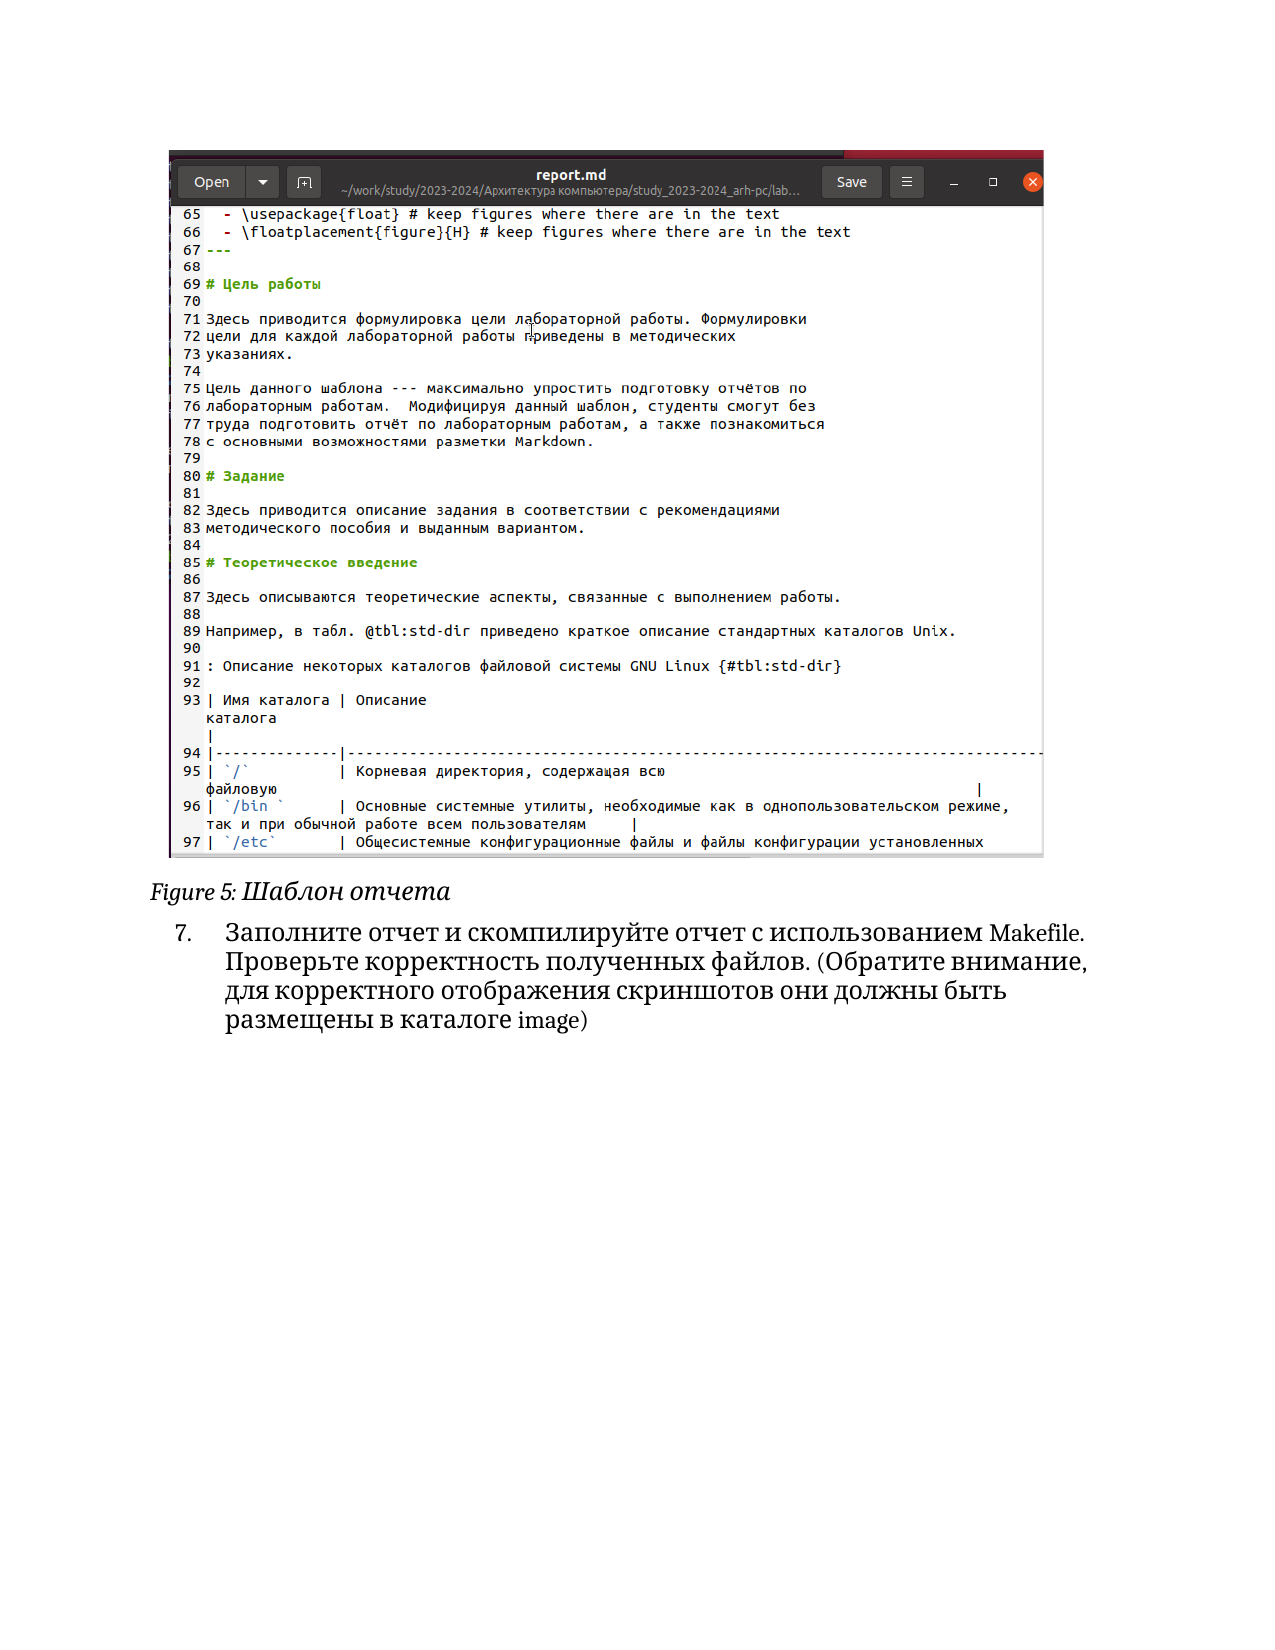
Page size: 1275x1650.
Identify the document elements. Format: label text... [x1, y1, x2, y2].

text Figure 5: Шаблон отчета [150, 878, 1125, 907]
picture [168, 150, 1044, 858]
list Заполните отчет и скомпилируйте отчет с использованием Makefile. Проверьте корректность полученных файлов. (Обратите внимание, для корректного отображения скриншотов они должны быть размещены в каталоге image) [175, 919, 1125, 1034]
